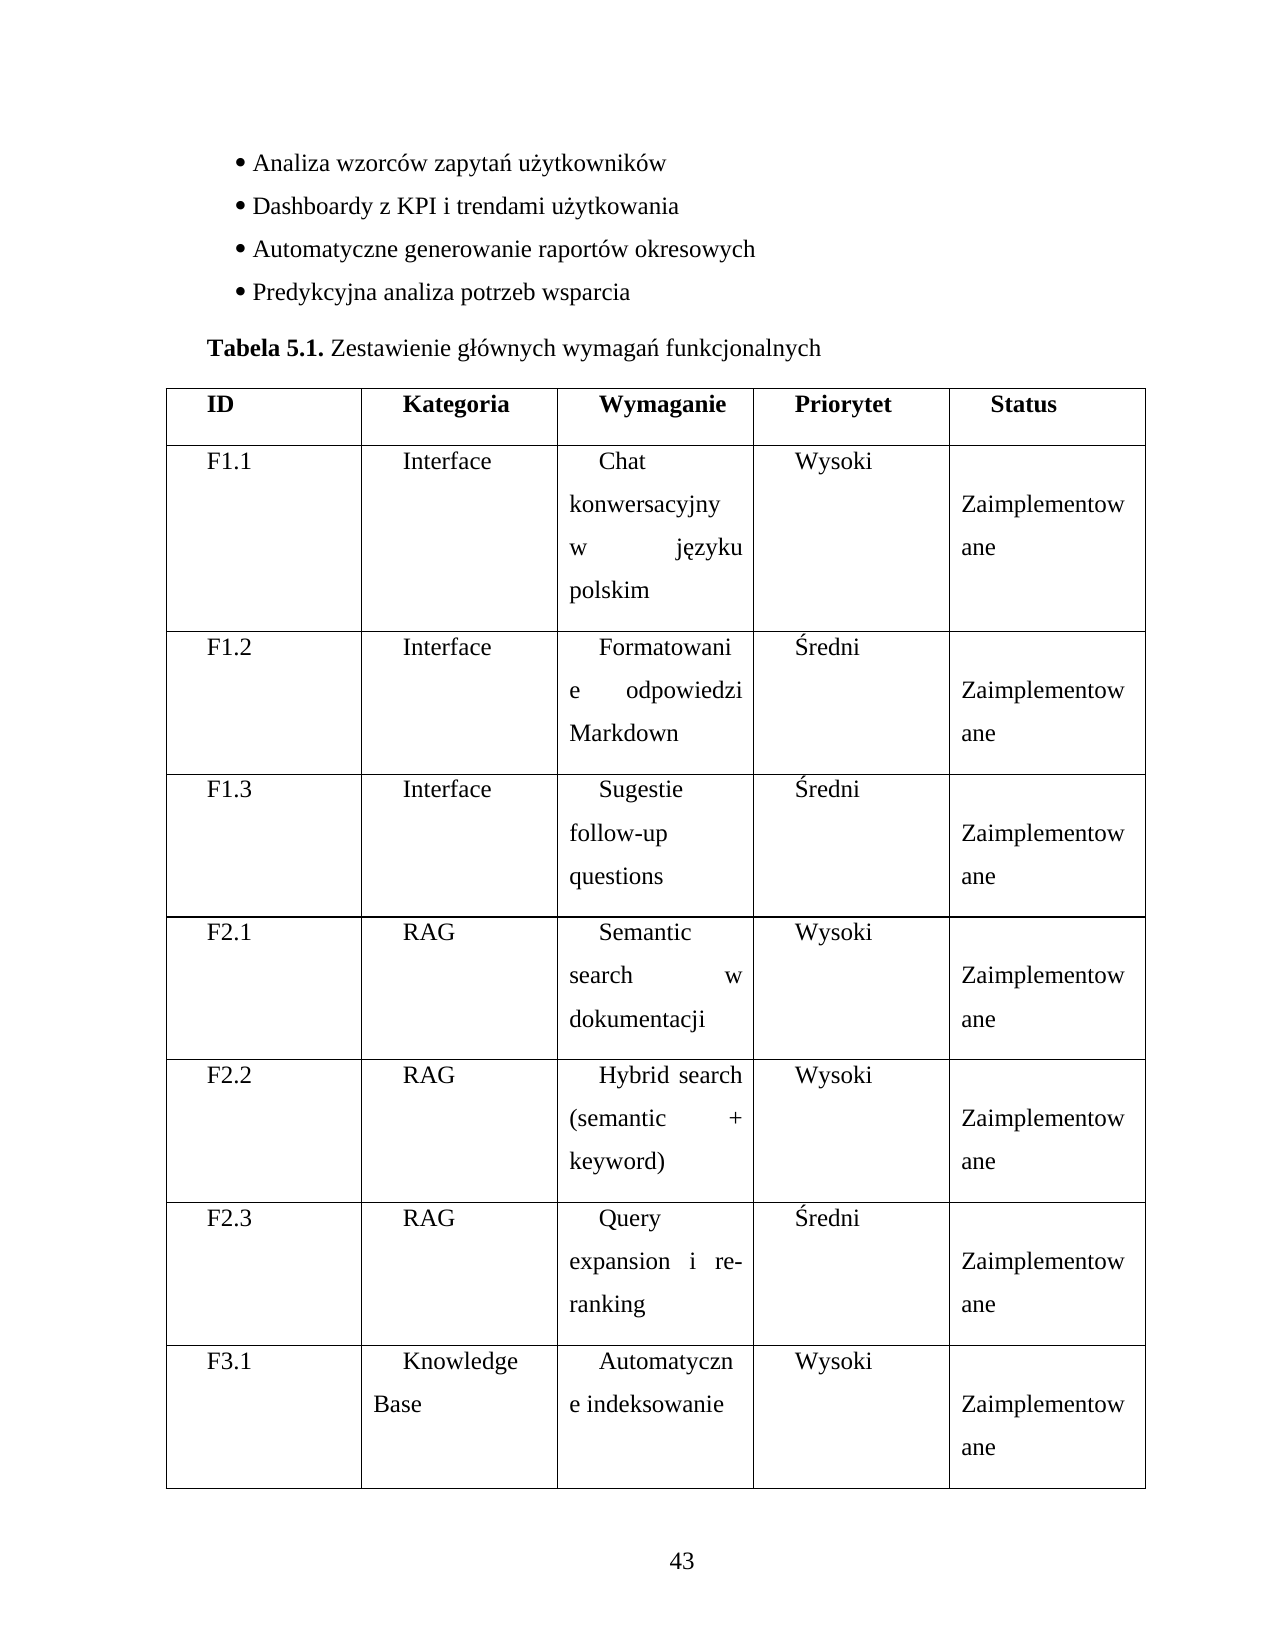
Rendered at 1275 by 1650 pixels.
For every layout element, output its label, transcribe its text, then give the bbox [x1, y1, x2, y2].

table_cell F2.2 [167, 1060, 361, 1202]
text Tabela 5.1. Zestawienie głównych wymagań funkcjonalnych [177, 333, 1157, 361]
list Automatyczne generowanie raportów okresowych [236, 234, 1157, 263]
table_cell Sugestie follow-up questions [558, 775, 753, 916]
table_cell ✅ Zaimplementowane [950, 446, 1145, 631]
table_cell F1.2 [167, 632, 361, 773]
table_cell F2.1 [167, 918, 361, 1059]
table_cell Query expansion i re-ranking [558, 1203, 753, 1345]
table_cell ✅ Zaimplementowane [950, 1203, 1145, 1345]
table_cell ✅ Zaimplementowane [950, 918, 1145, 1059]
table_cell Knowledge Base [362, 1346, 557, 1488]
table_cell Semantic search w dokumentacji [558, 918, 753, 1059]
table_header ID [167, 389, 361, 445]
table_cell Chat konwersacyjny w języku polskim [558, 446, 753, 631]
table_cell Średni [754, 1203, 949, 1345]
table_cell Wysoki [754, 1346, 949, 1488]
table_cell ✅ Zaimplementowane [950, 632, 1145, 773]
table_header Status [950, 389, 1145, 445]
table_cell Średni [754, 632, 949, 773]
table_cell Wysoki [754, 918, 949, 1059]
list Predykcyjna analiza potrzeb wsparcia [236, 277, 1157, 306]
list Dashboardy z KPI i trendami użytkowania [236, 191, 1157, 219]
table_cell F1.3 [167, 775, 361, 916]
table_cell RAG [362, 918, 557, 1059]
table_cell Średni [754, 775, 949, 916]
table_cell Hybrid search (semantic + keyword) [558, 1060, 753, 1202]
table_cell F1.1 [167, 446, 361, 631]
list Analiza wzorców zapytań użytkowników [236, 148, 1157, 176]
table_cell F3.1 [167, 1346, 361, 1488]
table_cell ✅ Zaimplementowane [950, 775, 1145, 916]
table_cell RAG [362, 1060, 557, 1202]
table_cell Interface [362, 775, 557, 916]
table_cell ✅ Zaimplementowane [950, 1346, 1145, 1488]
table_header Priorytet [754, 389, 949, 445]
table_cell RAG [362, 1203, 557, 1345]
table_cell Wysoki [754, 446, 949, 631]
table_cell Interface [362, 632, 557, 773]
table_cell ✅ Zaimplementowane [950, 1060, 1145, 1202]
table_cell Interface [362, 446, 557, 631]
table_cell Automatyczne indeksowanie [558, 1346, 753, 1488]
table_cell Wysoki [754, 1060, 949, 1202]
table_header Kategoria [362, 389, 557, 445]
table_cell Formatowanie odpowiedzi Markdown [558, 632, 753, 773]
table_cell F2.3 [167, 1203, 361, 1345]
table_header Wymaganie [558, 389, 753, 445]
